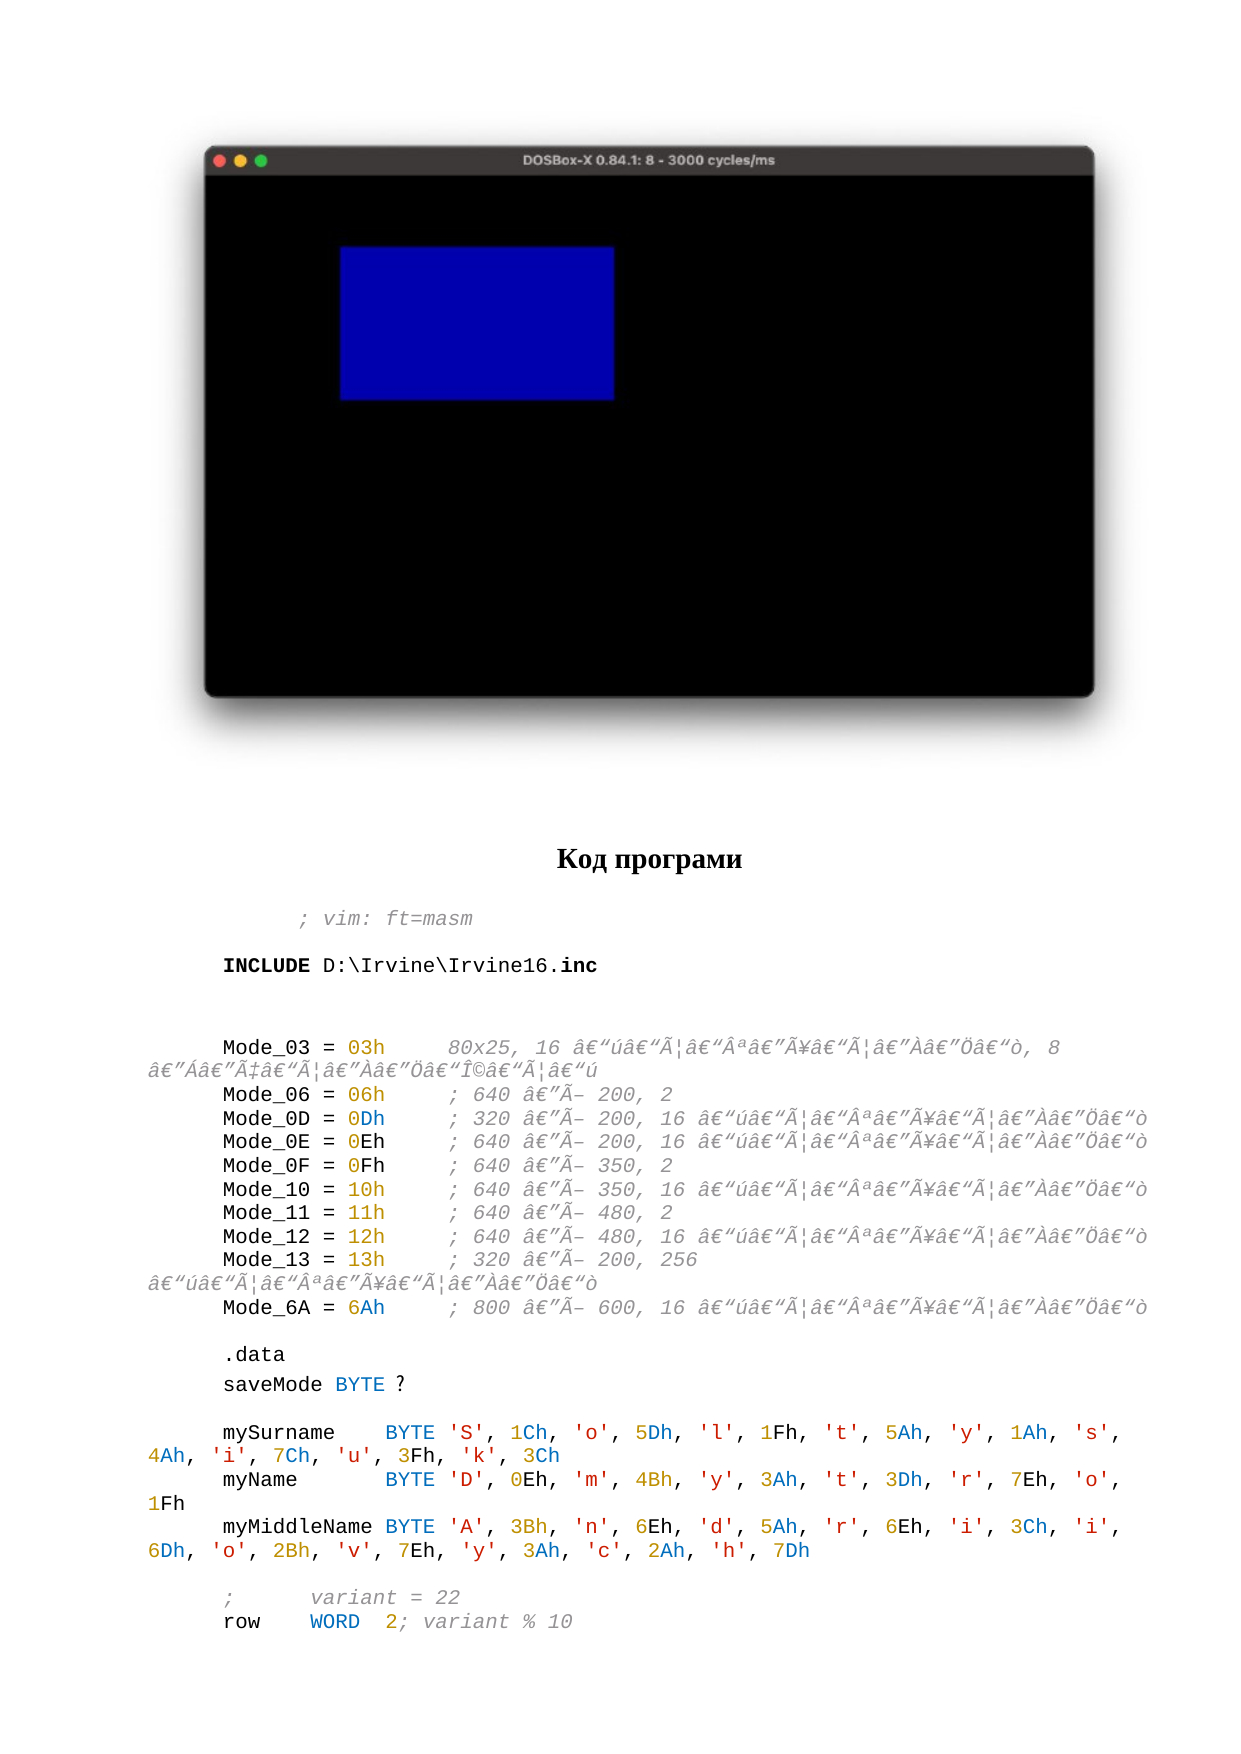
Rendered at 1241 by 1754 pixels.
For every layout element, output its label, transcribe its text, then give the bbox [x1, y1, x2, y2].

text Mode_12 = 12h ; 640 â€”Ã– 480, 16 â€“úâ€“Ã¦â€“Âªâ€”Ã¥â€“Ã¦â€”Àâ€”Öâ€“ò [148, 1226, 1152, 1249]
text Mode_0F = 0Fh ; 640 â€”Ã– 350, 2 [148, 1155, 1152, 1178]
text INCLUDE D:\Irvine\Irvine16.inc [148, 955, 1152, 979]
picture [147, 107, 1152, 774]
text Mode_11 = 11h ; 640 â€”Ã– 480, 2 [148, 1202, 1152, 1226]
text Mode_0D = 0Dh ; 320 â€”Ã– 200, 16 â€“úâ€“Ã¦â€“Âªâ€”Ã¥â€“Ã¦â€”Àâ€”Öâ€“ò [148, 1108, 1152, 1131]
text Mode_13 = 13h ; 320 â€”Ã– 200, 256 â€“úâ€“Ã¦â€“Âªâ€”Ã¥â€“Ã¦â€”Àâ€”Öâ€“ò [148, 1249, 1152, 1297]
text saveMode BYTE ? [148, 1368, 1152, 1398]
text Mode_10 = 10h ; 640 â€”Ã– 350, 16 â€“úâ€“Ã¦â€“Âªâ€”Ã¥â€“Ã¦â€”Àâ€”Öâ€“ò [148, 1178, 1152, 1202]
text Mode_03 = 03h 80x25, 16 â€“úâ€“Ã¦â€“Âªâ€”Ã¥â€“Ã¦â€”Àâ€”Öâ€“ò, 8 â€”Áâ€”Ã‡â€“Ã¦â€”Àâ€”Öâ€“Î©â€“Ã¦â€“ú [148, 1037, 1152, 1084]
text ; vim: ft=masm [148, 908, 1152, 932]
text Mode_06 = 06h ; 640 â€”Ã– 200, 2 [148, 1084, 1152, 1108]
text ; variant = 22 [148, 1587, 1152, 1611]
text mySurname BYTE 'S', 1Ch, 'o', 5Dh, 'l', 1Fh, 't', 5Ah, 'y', 1Ah, 's', 4Ah, 'i', 7Ch, 'u', 3Fh, 'k', 3Ch [148, 1422, 1152, 1469]
text .data [148, 1344, 1152, 1368]
text Код програми [148, 841, 1152, 874]
text row WORD 2; variant % 10 [148, 1611, 1152, 1634]
text Mode_0E = 0Eh ; 640 â€”Ã– 200, 16 â€“úâ€“Ã¦â€“Âªâ€”Ã¥â€“Ã¦â€”Àâ€”Öâ€“ò [148, 1131, 1152, 1155]
text myMiddleName BYTE 'A', 3Bh, 'n', 6Eh, 'd', 5Ah, 'r', 6Eh, 'i', 3Ch, 'i', 6Dh, 'o', 2Bh, 'v', 7Eh, 'y', 3Ah, 'c', 2Ah, 'h', 7Dh [148, 1516, 1152, 1564]
text Mode_6A = 6Ah ; 800 â€”Ã– 600, 16 â€“úâ€“Ã¦â€“Âªâ€”Ã¥â€“Ã¦â€”Àâ€”Öâ€“ò [148, 1297, 1152, 1320]
text myName BYTE 'D', 0Eh, 'm', 4Bh, 'y', 3Ah, 't', 3Dh, 'r', 7Eh, 'o', 1Fh [148, 1469, 1152, 1516]
